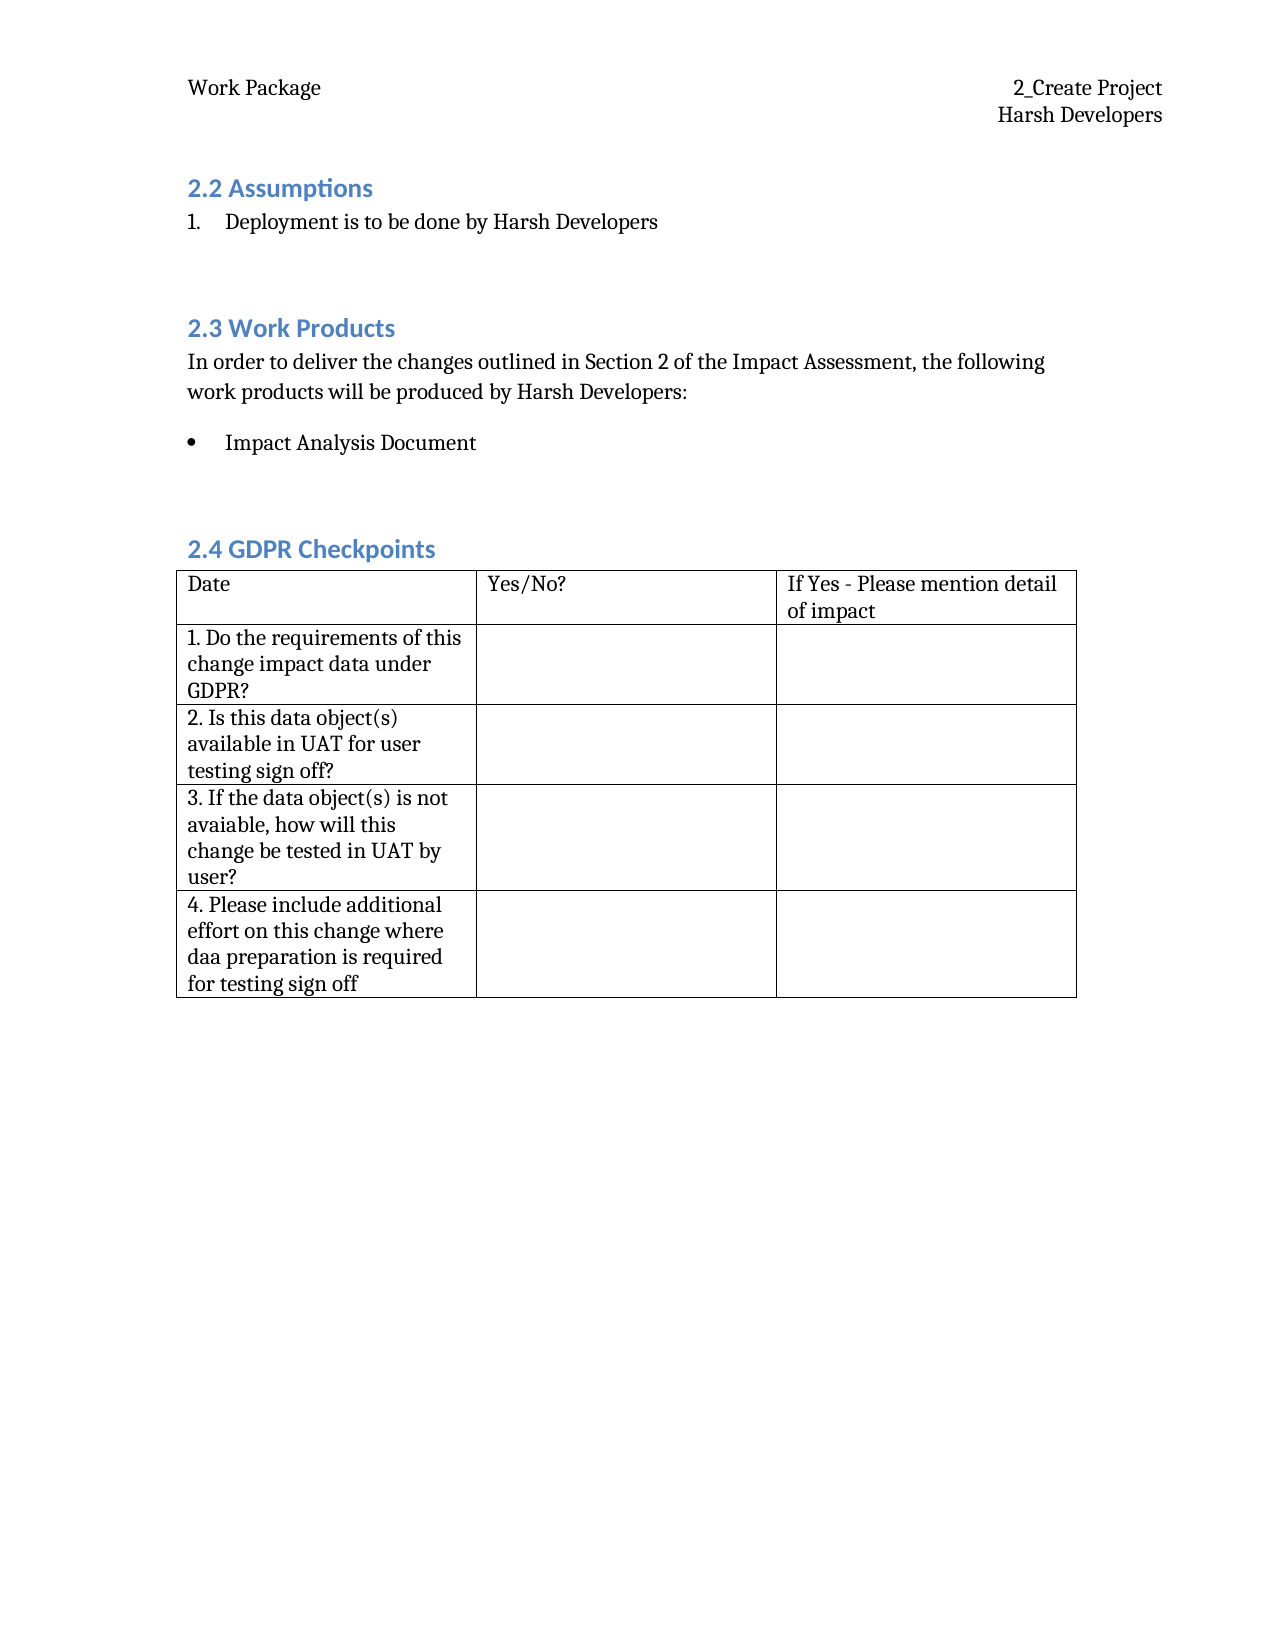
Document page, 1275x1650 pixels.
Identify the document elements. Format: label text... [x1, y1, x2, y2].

subtitle 2.3 Work Products [187, 311, 1087, 344]
table_header Date [177, 571, 476, 624]
list Impact Analysis Document [187, 430, 1087, 456]
table_cell [777, 625, 1076, 704]
table_cell [777, 705, 1076, 784]
table_cell [477, 785, 776, 890]
table_cell 2. Is this data object(s) available in UAT for user testing sign off? [177, 705, 476, 784]
text In order to deliver the changes outlined in Section 2 of the Impact Assessment, the following work products will be produced by Harsh Developers: [187, 349, 1087, 405]
table_cell [477, 891, 776, 997]
table_cell 1. Do the requirements of this change impact data under GDPR? [177, 625, 476, 704]
list Deployment is to be done by Harsh Developers [187, 209, 1087, 235]
table_cell 3. If the data object(s) is not avaiable, how will this change be tested in UAT by user? [177, 785, 476, 890]
table_header Yes/No? [477, 571, 776, 624]
subtitle 2.4 GDPR Checkpoints [187, 532, 1087, 565]
table_cell 4. Please include additional effort on this change where daa preparation is required for testing sign off [177, 891, 476, 997]
table_cell [777, 891, 1076, 997]
table_cell [777, 785, 1076, 890]
table_cell [477, 705, 776, 784]
table_cell [477, 625, 776, 704]
subtitle 2.2 Assumptions [187, 171, 1087, 204]
table_header If Yes - Please mention detail of impact [777, 571, 1076, 624]
